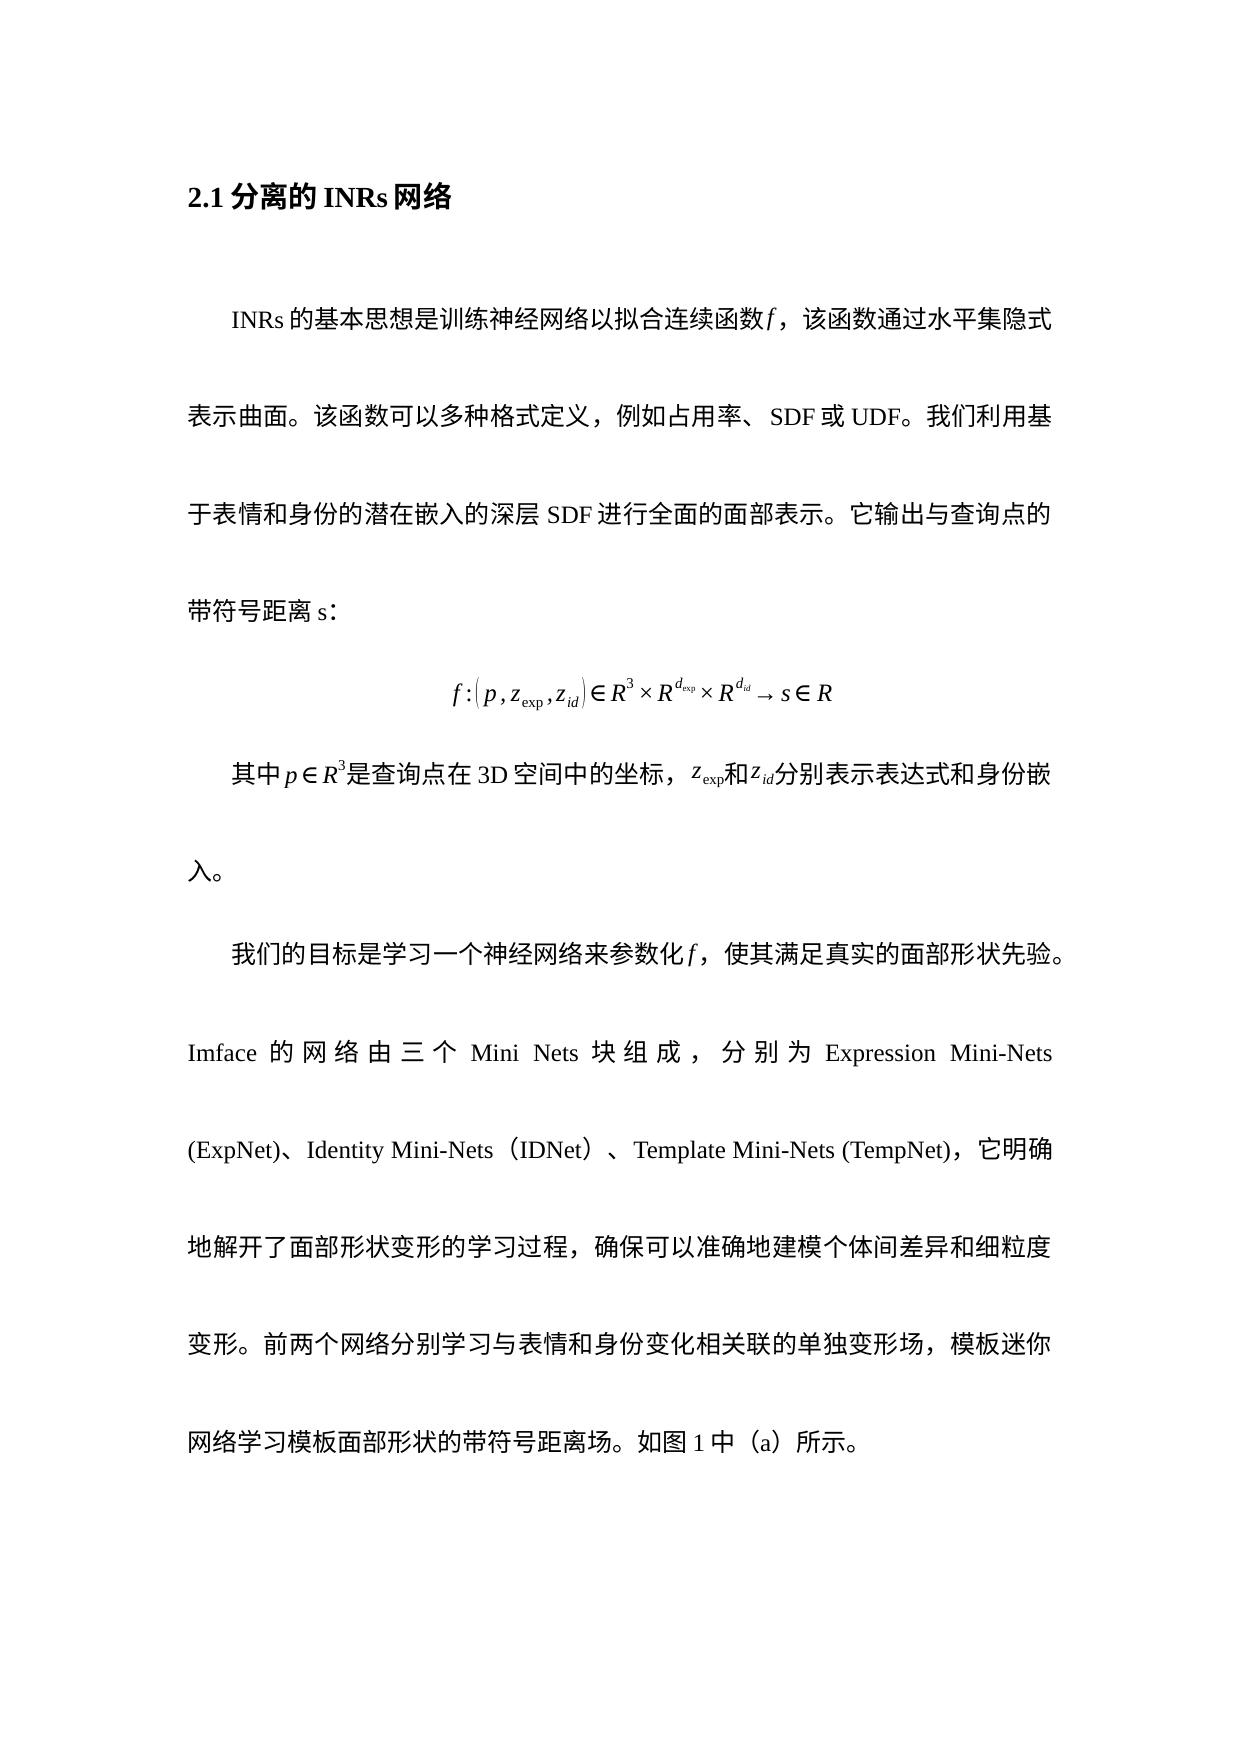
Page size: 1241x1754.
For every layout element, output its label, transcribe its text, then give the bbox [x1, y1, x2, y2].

text 我们的目标是学习一个神经网络来参数化，使其满足真实的面部形状先验。Imface的网络由三个Mini Nets块组成，分别为Expression Mini-Nets (ExpNet)、Identity Mini-Nets（IDNet）、Template Mini-Nets (TempNet)，它明确地解开了面部形状变形的学习过程，确保可以准确地建模个体间差异和细粒度变形。前两个网络分别学习与表情和身份变化相关联的单独变形场，模板迷你网络学习模板面部形状的带符号距离场。如图1中（a）所示。 [187, 921, 1053, 1473]
subtitle 2.1分离的INRs网络 [187, 162, 1053, 227]
text 其中是查询点在3D空间中的坐标，和分别表示表达式和身份嵌入。 [187, 740, 1053, 902]
text INRs的基本思想是训练神经网络以拟合连续函数，该函数通过水平集隐式表示曲面。该函数可以多种格式定义，例如占用率、SDF或UDF。我们利用基于表情和身份的潜在嵌入的深层SDF进行全面的面部表示。它输出与查询点的带符号距离s： [187, 285, 1053, 642]
